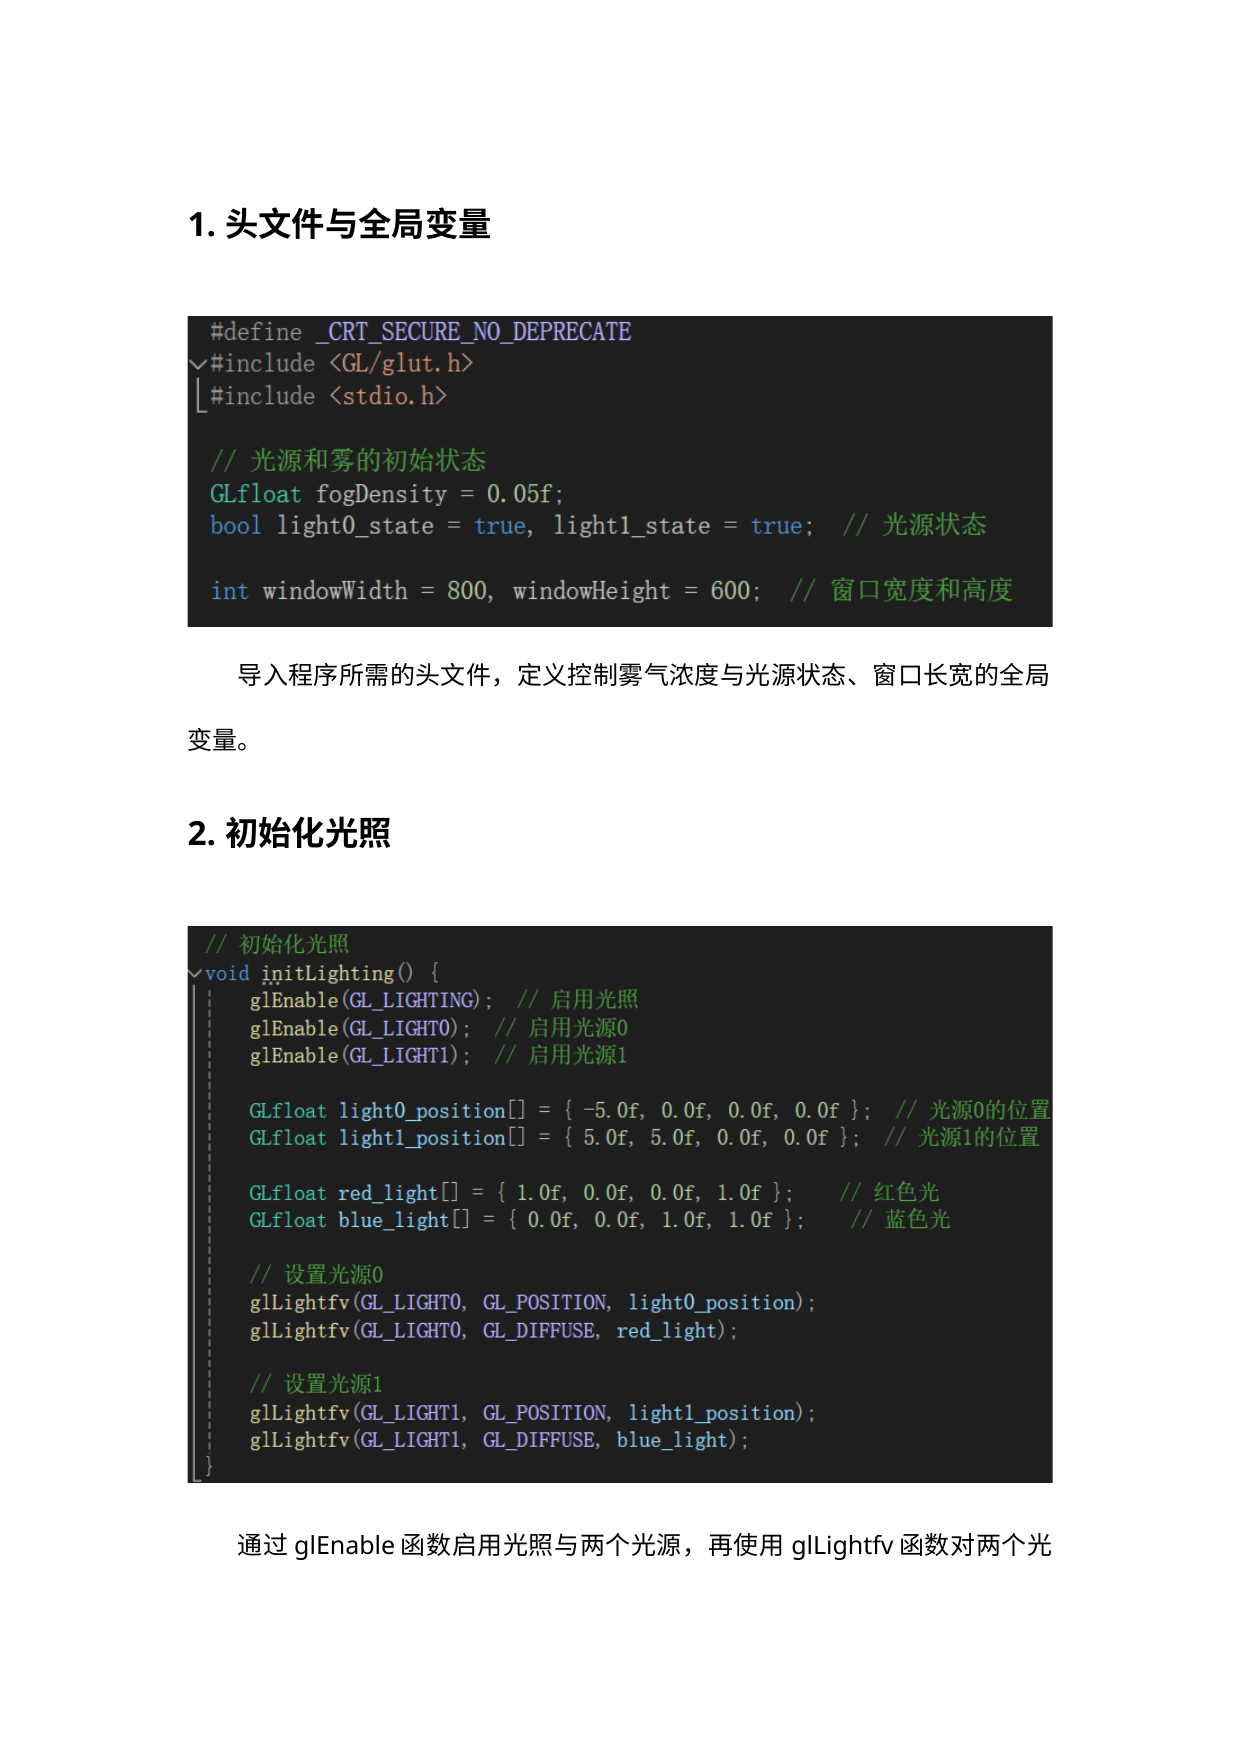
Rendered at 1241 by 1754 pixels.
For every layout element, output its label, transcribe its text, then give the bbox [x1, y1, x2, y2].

picture [187, 316, 1053, 627]
picture [187, 926, 1053, 1483]
subtitle 初始化光照 [187, 798, 1053, 863]
text 导入程序所需的头文件，定义控制雾气浓度与光源状态、窗口长宽的全局变量。 [187, 641, 1053, 771]
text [187, 1511, 1053, 1576]
subtitle 头文件与全局变量 [187, 189, 1053, 254]
